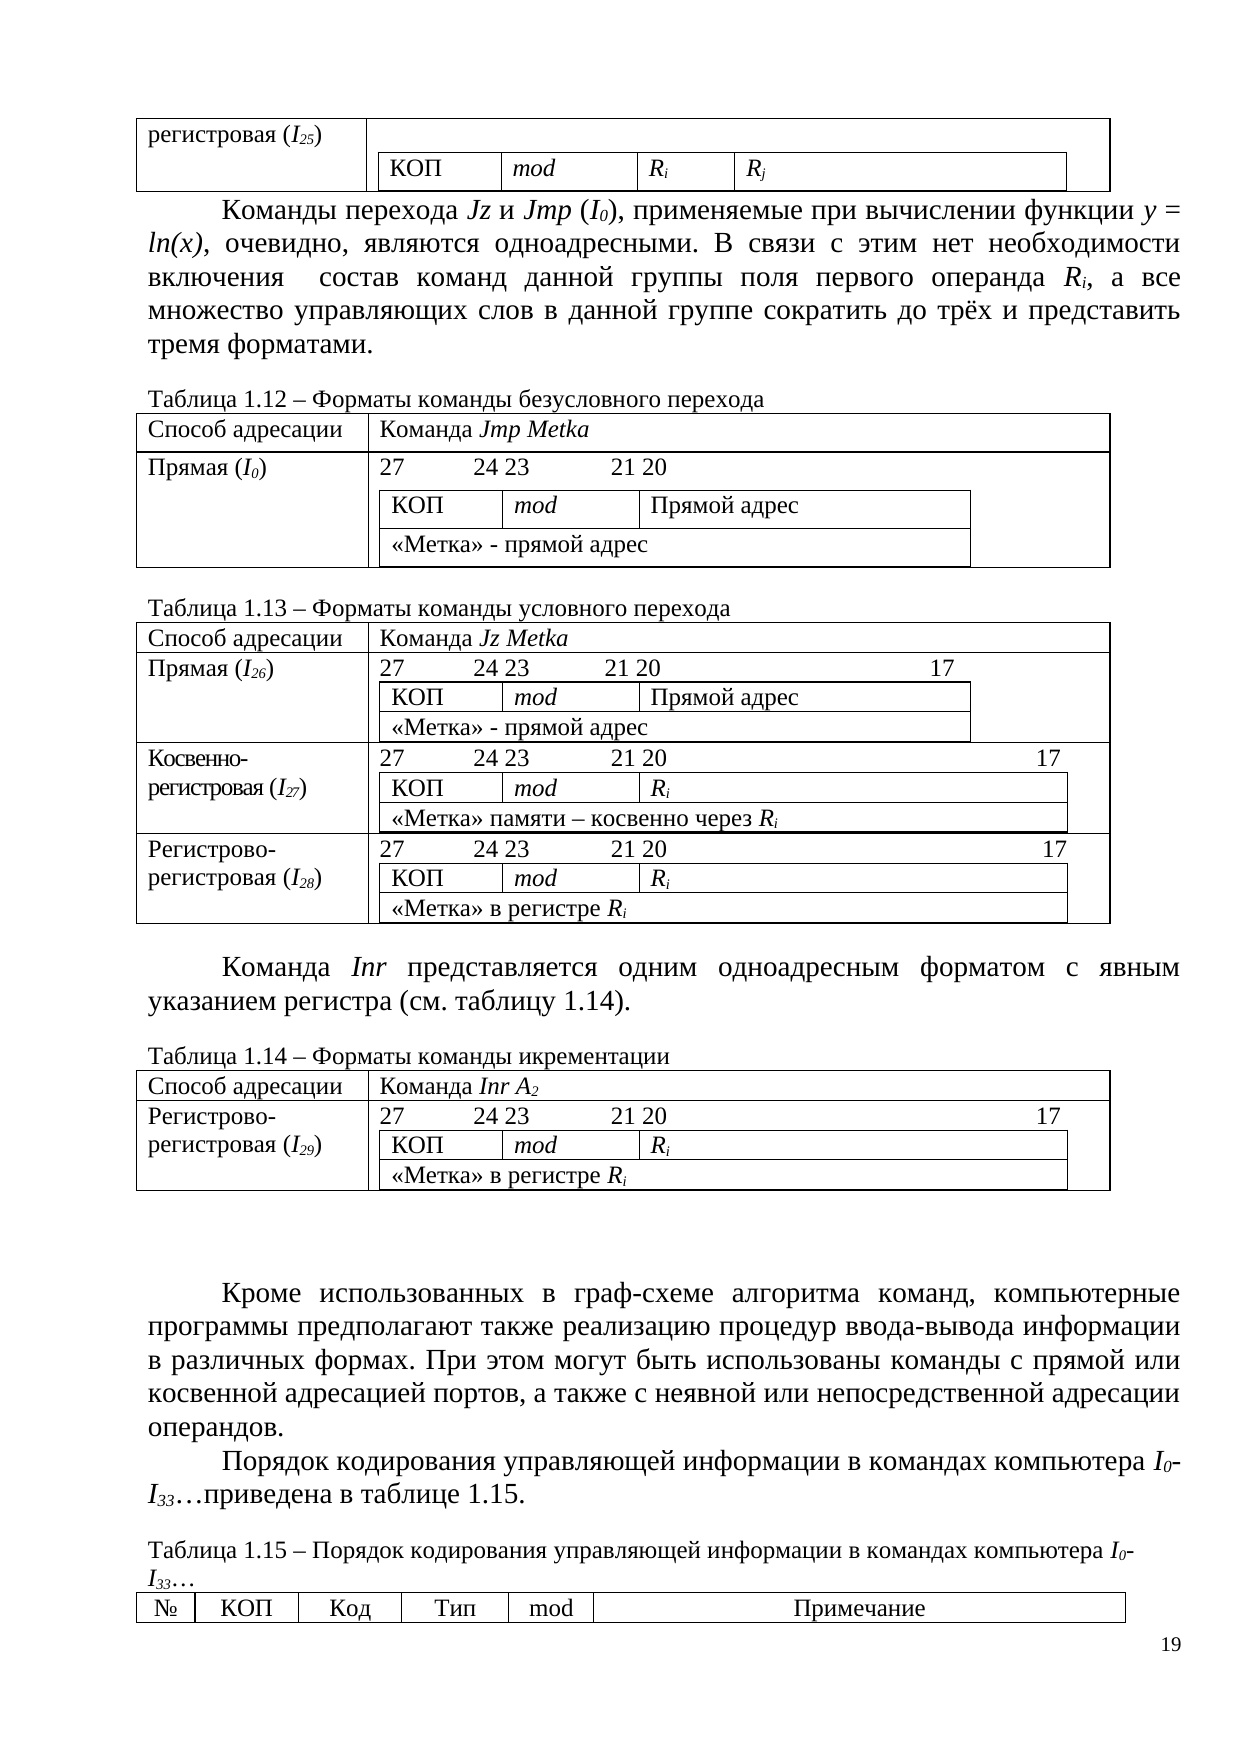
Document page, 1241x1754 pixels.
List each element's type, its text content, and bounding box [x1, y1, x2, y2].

table_header Команда Jmp Metka [369, 414, 1109, 451]
table_header Способ адресации [137, 414, 368, 451]
text Команда Inr представляется одним одноадресным форматом с явным указанием регистра (см. таблицу 1.14). [148, 949, 1181, 1016]
table_header Код [299, 1593, 401, 1622]
table_header Команда Jz Metka [369, 623, 1109, 652]
table_header Примечание [594, 1593, 1125, 1622]
text Порядок кодирования управляющей информации в командах компьютера I0-I33…приведена в таблице 1.15. [148, 1443, 1181, 1510]
table_cell Регистрово-регистровая (I29) [137, 1101, 368, 1190]
text Команды перехода Jz и Jmp (I0), применяемые при вычислении функции y = ln(x), очевидно, являются одноадресными. В связи с этим нет необходимости включения состав команд данной группы поля первого операнда Ri, а все множество управляющих слов в данной группе сократить до трёх и представить тремя форматами. [148, 192, 1181, 359]
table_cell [137, 119, 366, 191]
table_header № [137, 1593, 194, 1622]
table_header Команда Inr A2 [369, 1071, 1109, 1100]
table_cell 27 24 23 21 20 17 [369, 743, 1109, 833]
table_header Способ адресации [137, 623, 368, 652]
table_cell Регистрово-регистровая (I28) [137, 834, 368, 923]
table_cell 27 24 23 21 20 17 [369, 834, 1109, 923]
text Таблица 1.15 – Порядок кодирования управляющей информации в командах компьютера I0-I33… [148, 1535, 1181, 1592]
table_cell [367, 119, 1109, 191]
table_cell 27 24 23 21 20 17 [369, 653, 1109, 742]
table_cell Косвенно-регистровая (I27) [137, 743, 368, 833]
table_header КОП [196, 1593, 298, 1622]
table_header Тип [402, 1593, 508, 1622]
table_cell 27 24 23 21 20 [369, 453, 1109, 567]
table_cell 27 24 23 21 20 17 [369, 1101, 1109, 1190]
text Таблица 1.14 – Форматы команды икрементации [148, 1041, 1181, 1070]
text Кроме использованных в граф-схеме алгоритма команд, компьютерные программы предполагают также реализацию процедур ввода-вывода информации в различных формах. При этом могут быть использованы команды с прямой или косвенной адресацией портов, а также с неявной или непосредственной адресации операндов. [148, 1275, 1181, 1443]
text Таблица 1.13 – Форматы команды условного перехода [148, 593, 1181, 622]
table_cell Прямая (I0) [137, 453, 368, 567]
text Таблица 1.12 – Форматы команды безусловного перехода [148, 384, 1181, 413]
table_cell Прямая (I26) [137, 653, 368, 742]
table_header Способ адресации [137, 1071, 368, 1100]
table_header mod [509, 1593, 593, 1622]
